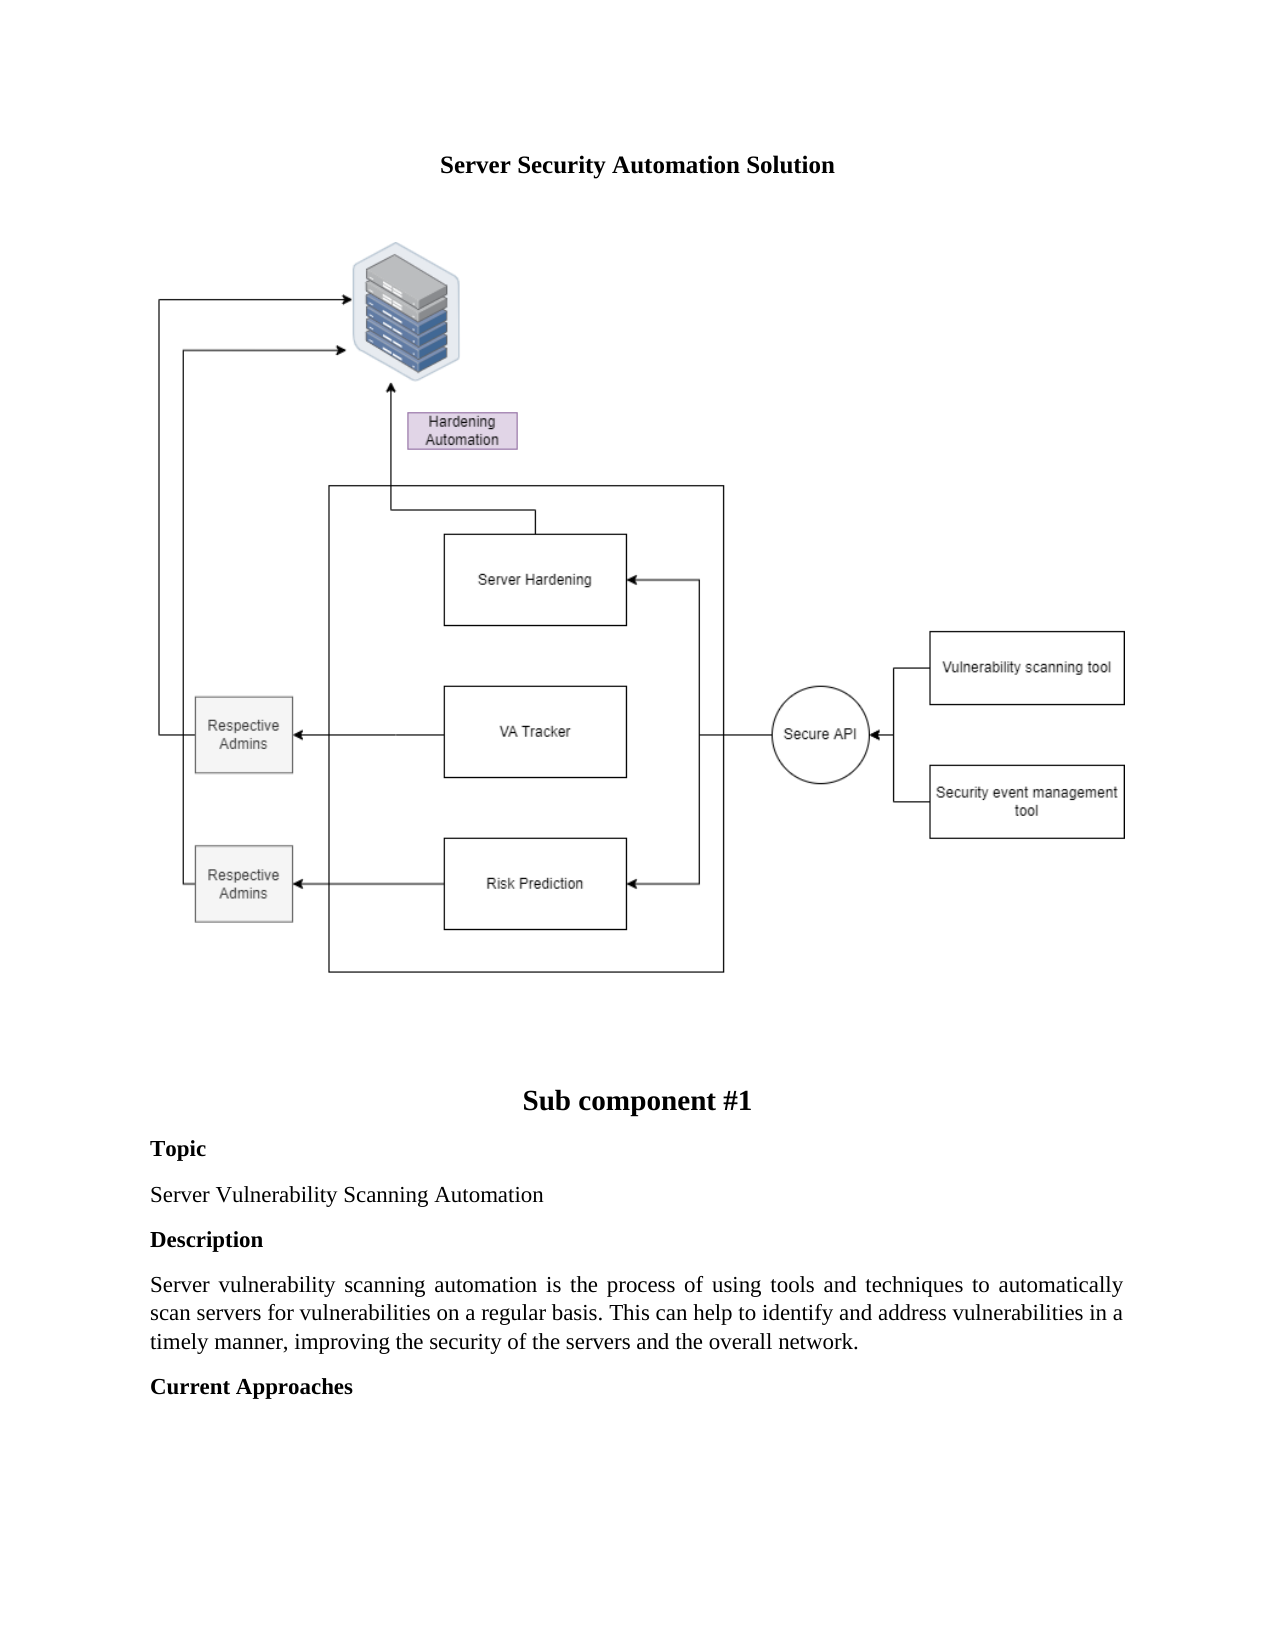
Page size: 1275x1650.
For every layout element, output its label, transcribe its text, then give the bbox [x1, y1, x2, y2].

text Description [150, 1226, 1125, 1252]
text Sub component #1 [150, 1083, 1125, 1116]
text Topic [150, 1136, 1125, 1162]
picture [150, 242, 1125, 974]
text Server Security Automation Solution [150, 150, 1125, 179]
text Server vulnerability scanning automation is the process of using tools and techniques to automatically scan servers for vulnerabilities on a regular basis. This can help to identify and address vulnerabilities in a timely manner, improving the security of the servers and the overall network. [150, 1271, 1125, 1354]
text Server Vulnerability Scanning Automation [150, 1181, 1125, 1207]
text Current Approaches [150, 1373, 1125, 1399]
